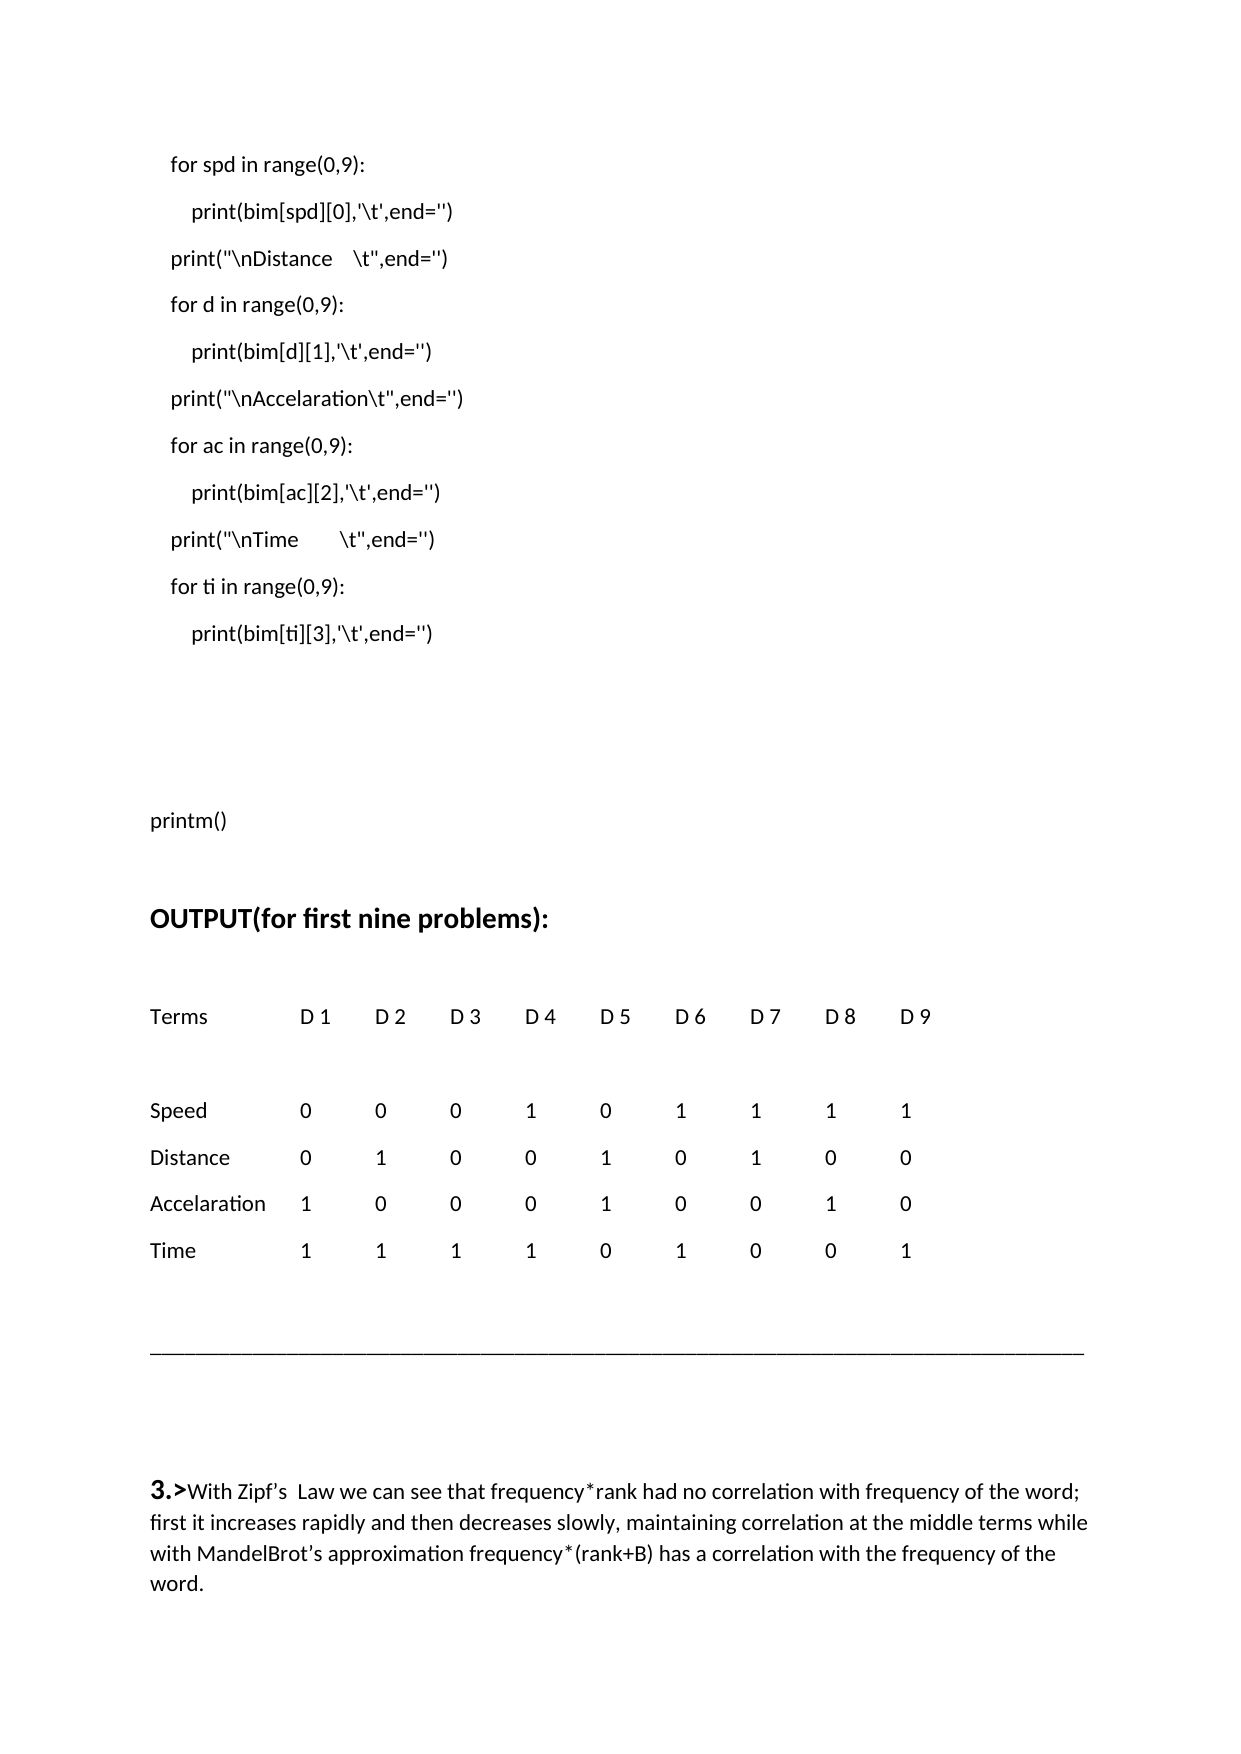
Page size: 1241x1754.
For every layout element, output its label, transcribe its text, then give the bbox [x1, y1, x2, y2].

text OUTPUT(for first nine problems): [150, 900, 1090, 936]
text printm() [150, 806, 1090, 834]
text 3.>With Zipf’s Law we can see that frequency*rank had no correlation with frequency of the word; first it increases rapidly and then decreases slowly, maintaining correlation at the middle terms while with MandelBrot’s approximation frequency*(rank+B) has a correlation with the frequency of the word. [150, 1471, 1090, 1597]
text for ti in range(0,9): [150, 572, 1090, 600]
text print(bim[ti][3],'\t',end='') [150, 619, 1090, 647]
text Distance 0 1 0 0 1 0 1 0 0 [150, 1143, 1090, 1171]
text Terms D 1 D 2 D 3 D 4 D 5 D 6 D 7 D 8 D 9 [150, 1002, 1090, 1030]
text print(bim[ac][2],'\t',end='') [150, 478, 1090, 506]
text for d in range(0,9): [150, 291, 1090, 319]
text Time 1 1 1 1 0 1 0 0 1 [150, 1236, 1090, 1264]
text Accelaration 1 0 0 0 1 0 0 1 0 [150, 1189, 1090, 1217]
text for spd in range(0,9): [150, 150, 1090, 178]
text print(bim[d][1],'\t',end='') [150, 337, 1090, 366]
text Speed 0 0 0 1 0 1 1 1 1 [150, 1096, 1090, 1124]
text print("\nTime \t",end='') [150, 525, 1090, 553]
text print(bim[spd][0],'\t',end='') [150, 197, 1090, 225]
text print("\nDistance \t",end='') [150, 244, 1090, 272]
text __________________________________________________________________________________ [150, 1330, 1090, 1358]
text print("\nAccelaration\t",end='') [150, 384, 1090, 412]
text for ac in range(0,9): [150, 431, 1090, 459]
